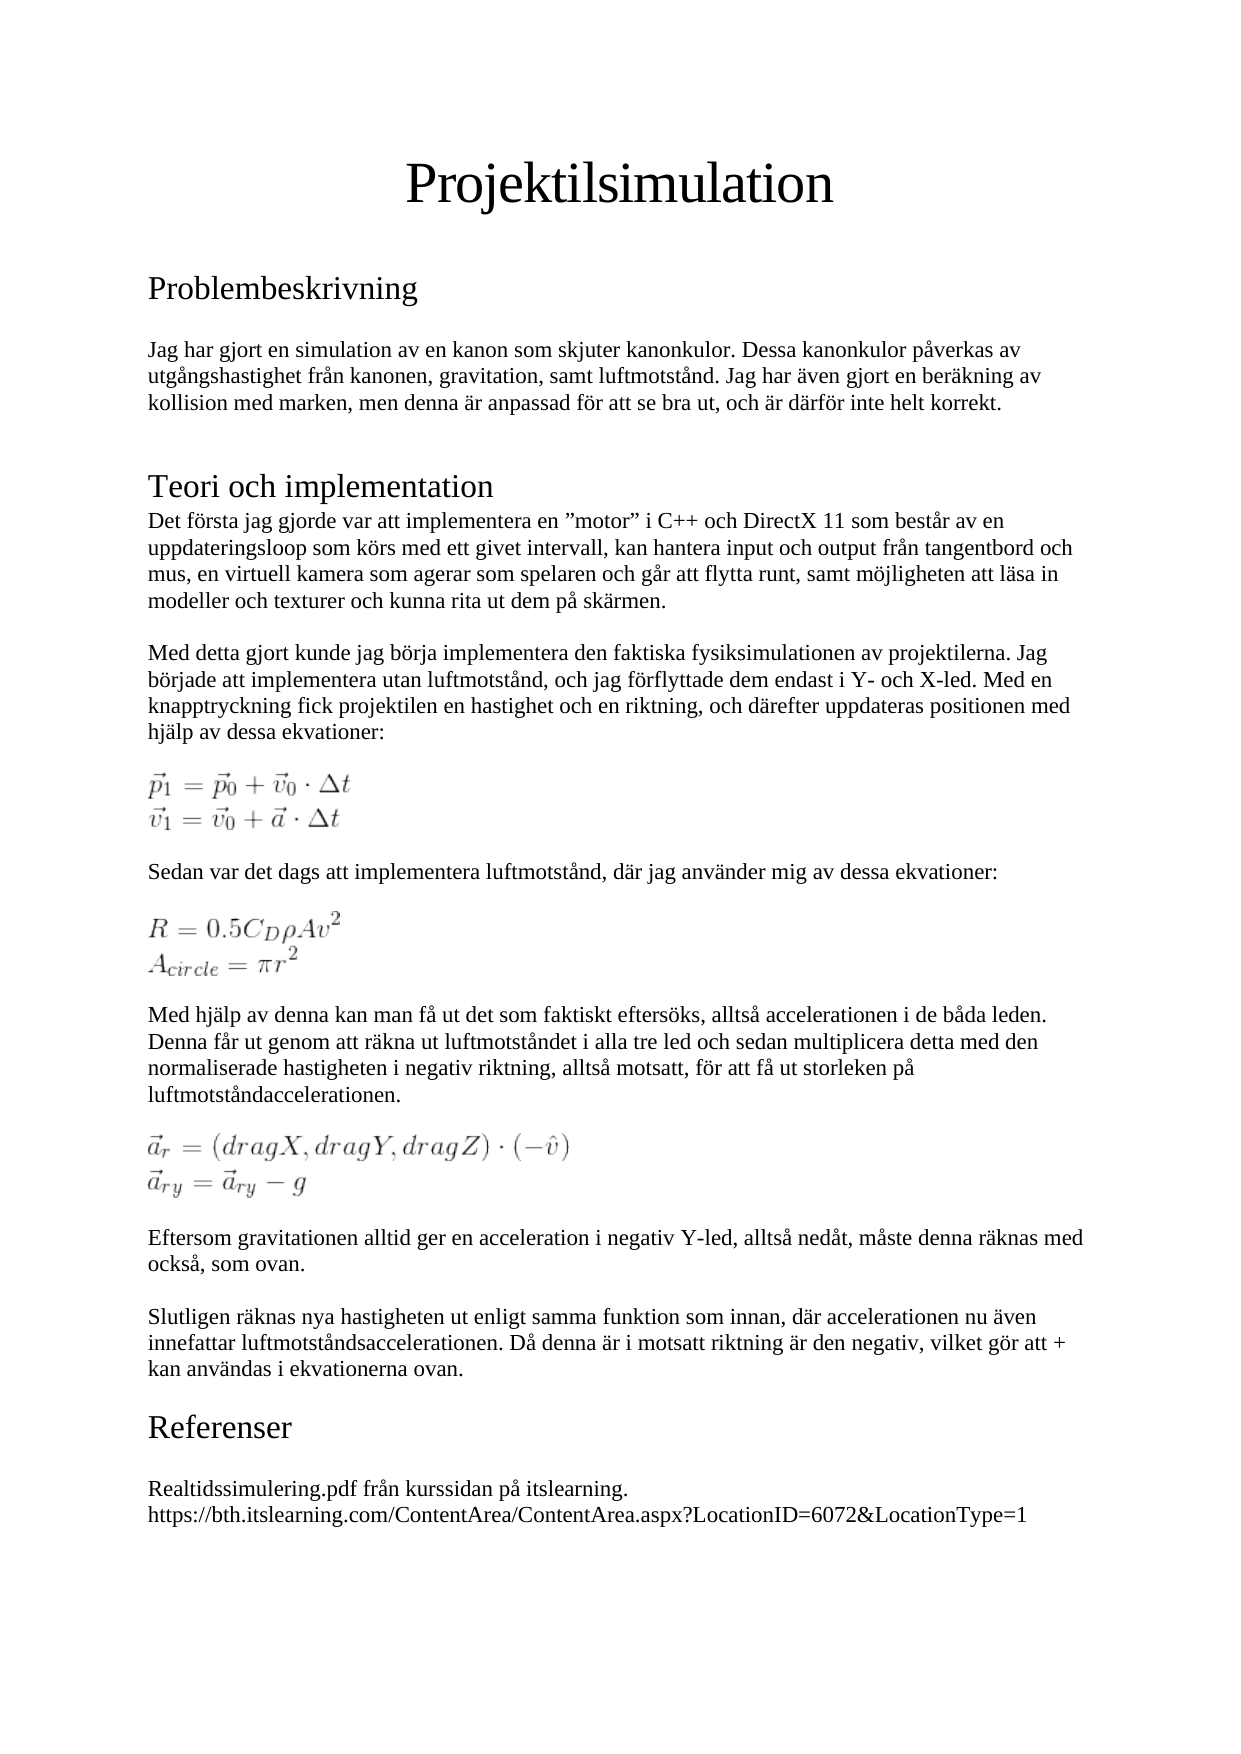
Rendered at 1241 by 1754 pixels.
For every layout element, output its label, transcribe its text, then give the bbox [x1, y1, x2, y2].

title Projektilsimulation [148, 148, 1093, 215]
text Jag har gjort en simulation av en kanon som skjuter kanonkulor. Dessa kanonkulor påverkas av utgångshastighet från kanonen, gravitation, samt luftmotstånd. Jag har även gjort en beräkning av kollision med marken, men denna är anpassad för att se bra ut, och är därför inte helt korrekt. [148, 336, 1093, 415]
text Eftersom gravitationen alltid ger en acceleration i negativ Y-led, alltså nedåt, måste denna räknas med också, som ovan. [148, 1224, 1093, 1276]
text Slutligen räknas nya hastigheten ut enligt samma funktion som innan, där accelerationen nu även innefattar luftmotståndsaccelerationen. Då denna är i motsatt riktning är den negativ, vilket gör att + kan användas i ekvationerna ovan. [148, 1303, 1093, 1382]
subtitle Problembeskrivning [148, 268, 1093, 306]
subtitle Referenser [148, 1407, 1093, 1445]
text https://bth.itslearning.com/ContentArea/ContentArea.aspx?LocationID=6072&LocationType=1 [148, 1501, 1093, 1527]
picture [147, 911, 340, 976]
text Med detta gjort kunde jag börja implementera den faktiska fysiksimulationen av projektilerna. Jag började att implementera utan luftmotstånd, och jag förflyttade dem endast i Y- och X-led. Med en knapptryckning fick projektilen en hastighet och en riktning, och därefter uppdateras positionen med hjälp av dessa ekvationer: [148, 639, 1093, 745]
text Sedan var det dags att implementera luftmotstånd, där jag använder mig av dessa ekvationer: [148, 858, 1093, 885]
subtitle Teori och implementation [148, 466, 1093, 504]
picture [147, 771, 351, 832]
text Realtidssimulering.pdf från kurssidan på itslearning. [148, 1474, 1093, 1501]
text Med hjälp av denna kan man få ut det som faktiskt eftersöks, alltså accelerationen i de båda leden. Denna får ut genom att räkna ut luftmotståndet i alla tre led och sedan multiplicera detta med den normaliserade hastigheten i negativ riktning, alltså motsatt, för att få ut storleken på luftmotståndaccelerationen. [148, 1002, 1093, 1107]
text Det första jag gjorde var att implementera en ”motor” i C++ och DirectX 11 som består av en uppdateringsloop som körs med ett givet intervall, kan hantera input och output från tangentbord och mus, en virtuell kamera som agerar som spelaren och går att flytta runt, samt möjligheten att läsa in modeller och texturer och kunna rita ut dem på skärmen. [148, 508, 1093, 613]
picture [147, 1133, 570, 1198]
